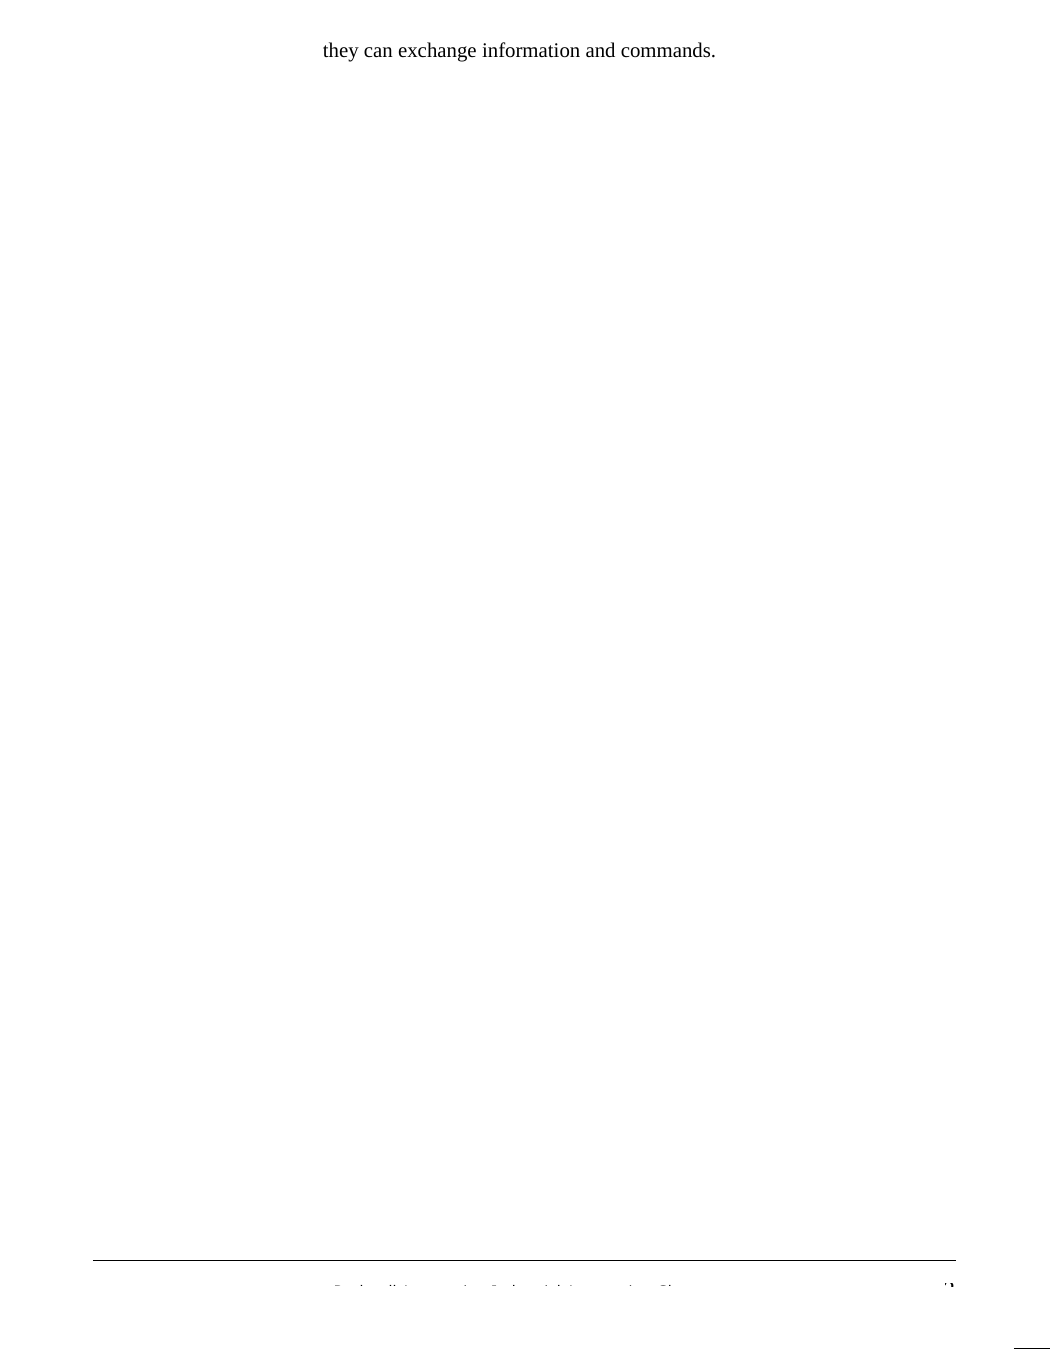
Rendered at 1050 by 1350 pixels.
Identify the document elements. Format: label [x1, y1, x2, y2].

text [323, 37, 938, 62]
